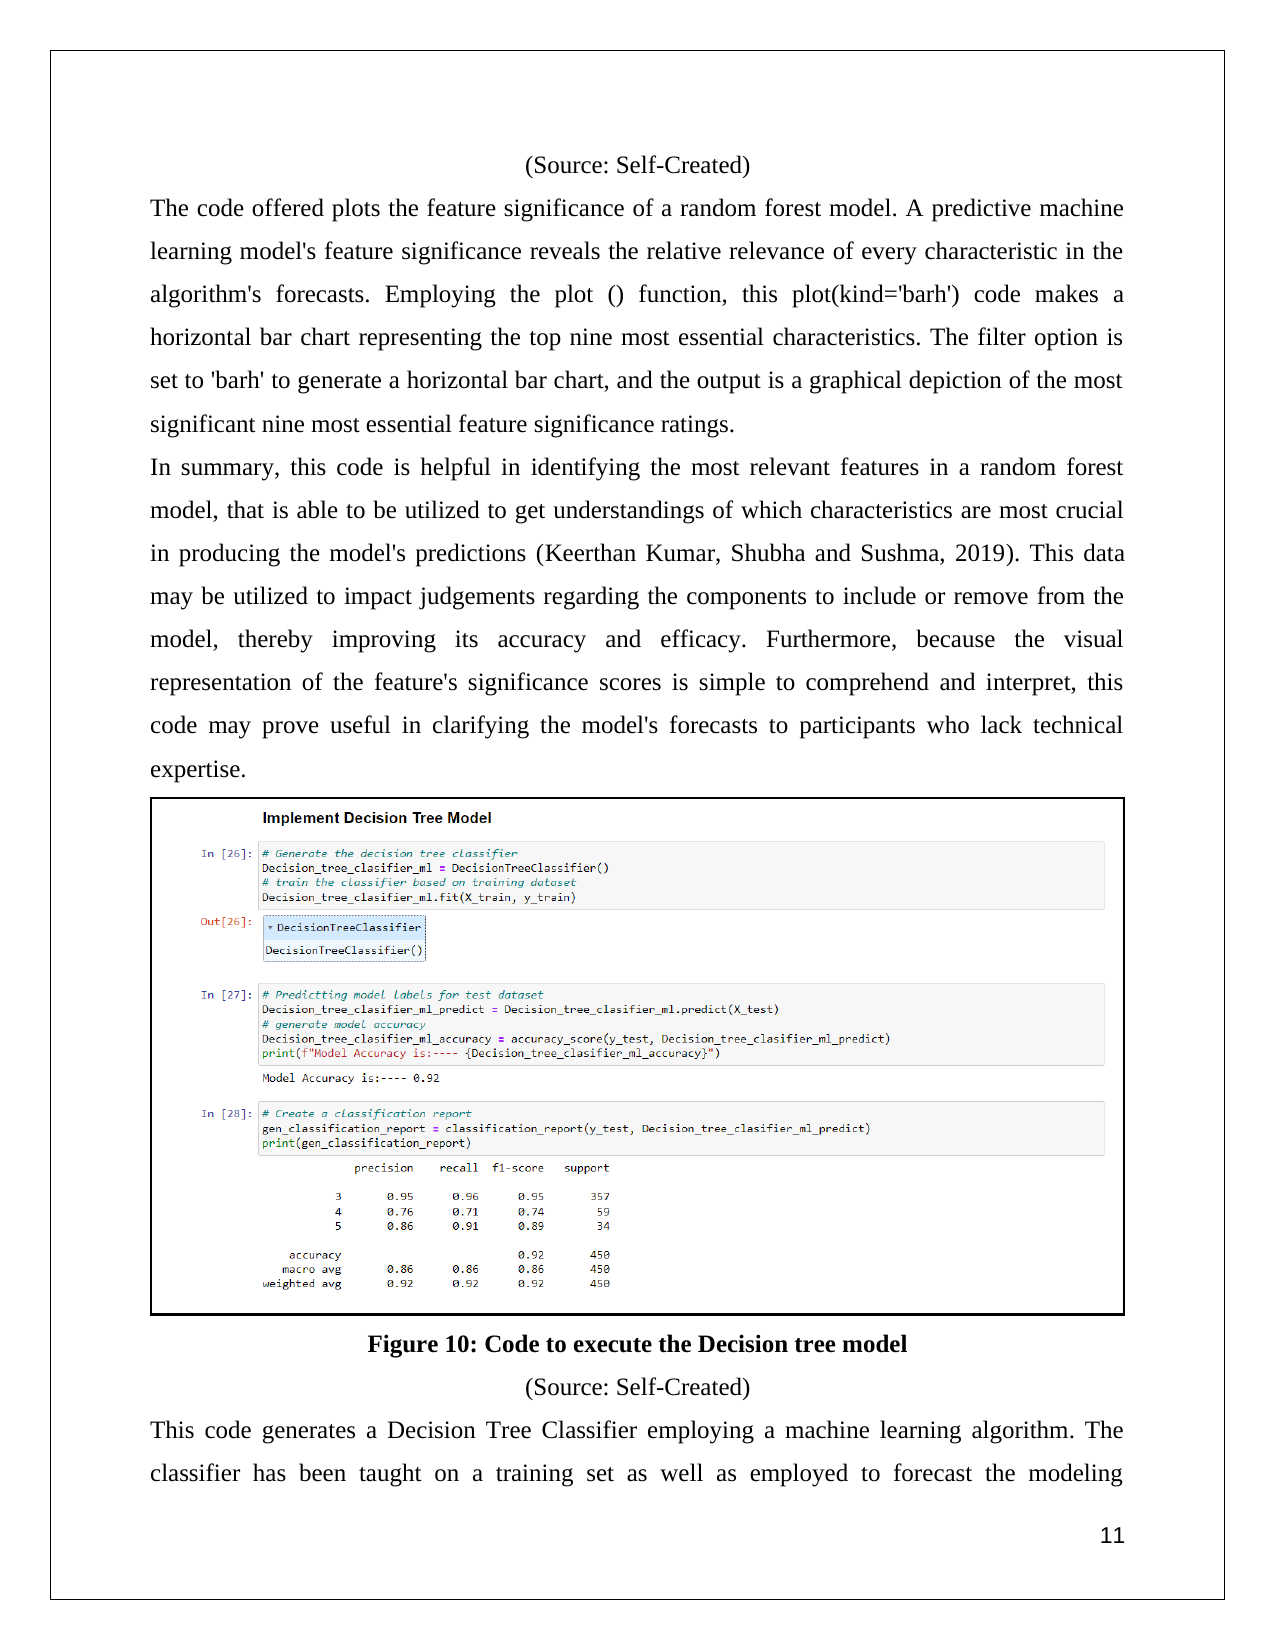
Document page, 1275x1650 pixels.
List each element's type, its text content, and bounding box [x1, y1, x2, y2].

text (Source: Self-Created) [150, 1372, 1125, 1401]
text In summary, this code is helpful in identifying the most relevant features in a random forest model, that is able to be utilized to get understandings of which characteristics are most crucial in producing the model's predictions (Keerthan Kumar, Shubha and Sushma, 2019). This data may be utilized to impact judgements regarding the components to include or remove from the model, thereby improving its accuracy and efficacy. Furthermore, because the visual representation of the feature's significance scores is simple to comprehend and interpret, this code may prove useful in clarifying the model's forecasts to participants who lack technical expertise. [150, 452, 1125, 782]
text The code offered plots the feature significance of a random forest model. A predictive machine learning model's feature significance reveals the relative relevance of every characteristic in the algorithm's forecasts. Employing the plot () function, this plot(kind='barh') code makes a horizontal bar chart representing the top nine most essential characteristics. The filter option is set to 'barh' to generate a horizontal bar chart, and the output is a graphical depiction of the most significant nine most essential feature significance ratings. [150, 193, 1125, 437]
picture [152, 799, 1123, 1313]
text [150, 1415, 1125, 1487]
text (Source: Self-Created) [150, 150, 1125, 179]
text Figure 10: Code to execute the Decision tree model [150, 1329, 1125, 1357]
